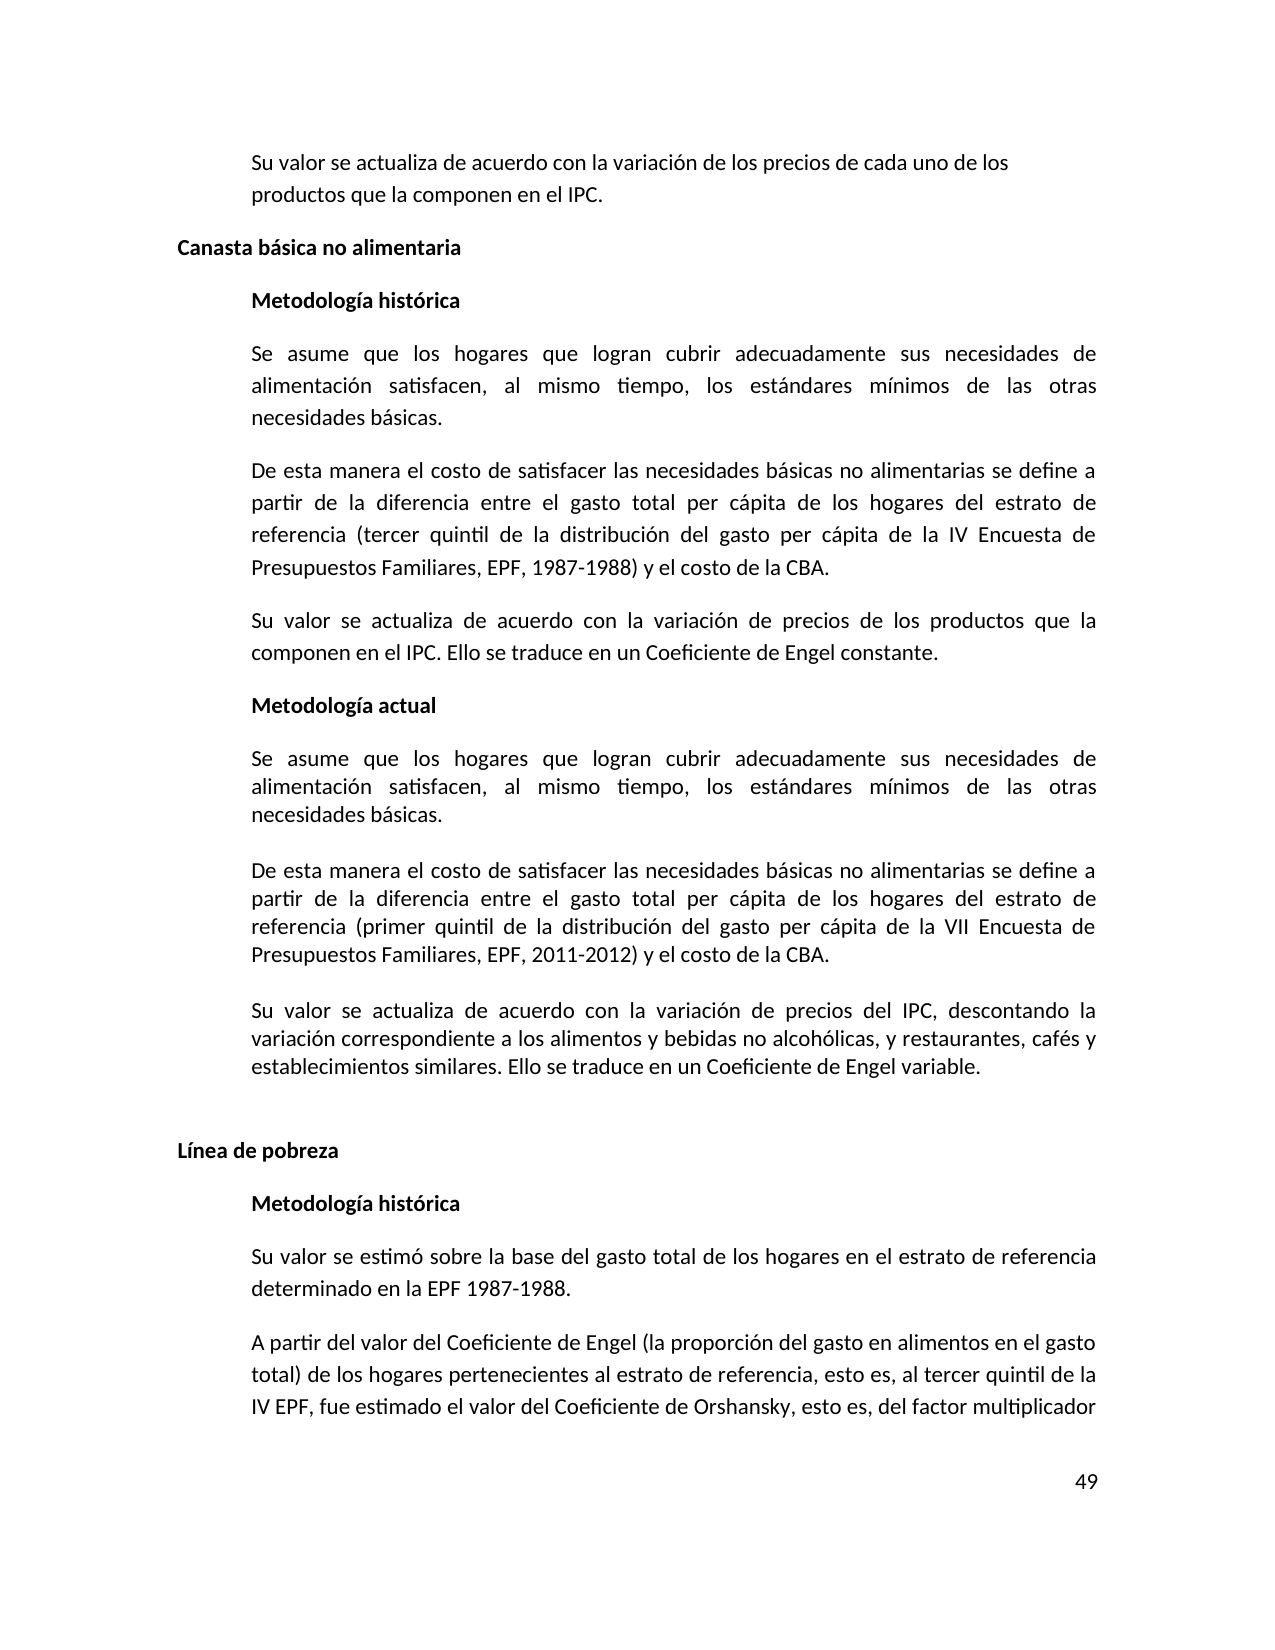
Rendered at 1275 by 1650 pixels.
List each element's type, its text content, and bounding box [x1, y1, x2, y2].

text Su valor se actualiza de acuerdo con la variación de precios del IPC, descontando la variación correspondiente a los alimentos y bebidas no alcohólicas, y restaurantes, cafés y establecimientos similares. Ello se traduce en un Coeficiente de Engel variable. [251, 996, 1098, 1080]
text Su valor se actualiza de acuerdo con la variación de los precios de cada uno de los productos que la componen en el IPC. [251, 148, 1098, 208]
text Línea de pobreza [177, 1136, 1098, 1164]
text Metodología histórica [251, 286, 1098, 314]
text Metodología actual [251, 691, 1098, 719]
text Se asume que los hogares que logran cubrir adecuadamente sus necesidades de alimentación satisfacen, al mismo tiempo, los estándares mínimos de las otras necesidades básicas. [251, 744, 1098, 828]
text De esta manera el costo de satisfacer las necesidades básicas no alimentarias se define a partir de la diferencia entre el gasto total per cápita de los hogares del estrato de referencia (tercer quintil de la distribución del gasto per cápita de la IV Encuesta de Presupuestos Familiares, EPF, 1987-1988) y el costo de la CBA. [251, 456, 1098, 581]
text Su valor se actualiza de acuerdo con la variación de precios de los productos que la componen en el IPC. Ello se traduce en un Coeficiente de Engel constante. [251, 606, 1098, 666]
text Canasta básica no alimentaria [177, 233, 1098, 261]
text Su valor se estimó sobre la base del gasto total de los hogares en el estrato de referencia determinado en la EPF 1987-1988. [251, 1242, 1098, 1303]
text De esta manera el costo de satisfacer las necesidades básicas no alimentarias se define a partir de la diferencia entre el gasto total per cápita de los hogares del estrato de referencia (primer quintil de la distribución del gasto per cápita de la VII Encuesta de Presupuestos Familiares, EPF, 2011-2012) y el costo de la CBA. [251, 856, 1098, 968]
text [251, 1328, 1098, 1420]
text Metodología histórica [251, 1189, 1098, 1217]
text Se asume que los hogares que logran cubrir adecuadamente sus necesidades de alimentación satisfacen, al mismo tiempo, los estándares mínimos de las otras necesidades básicas. [251, 339, 1098, 431]
